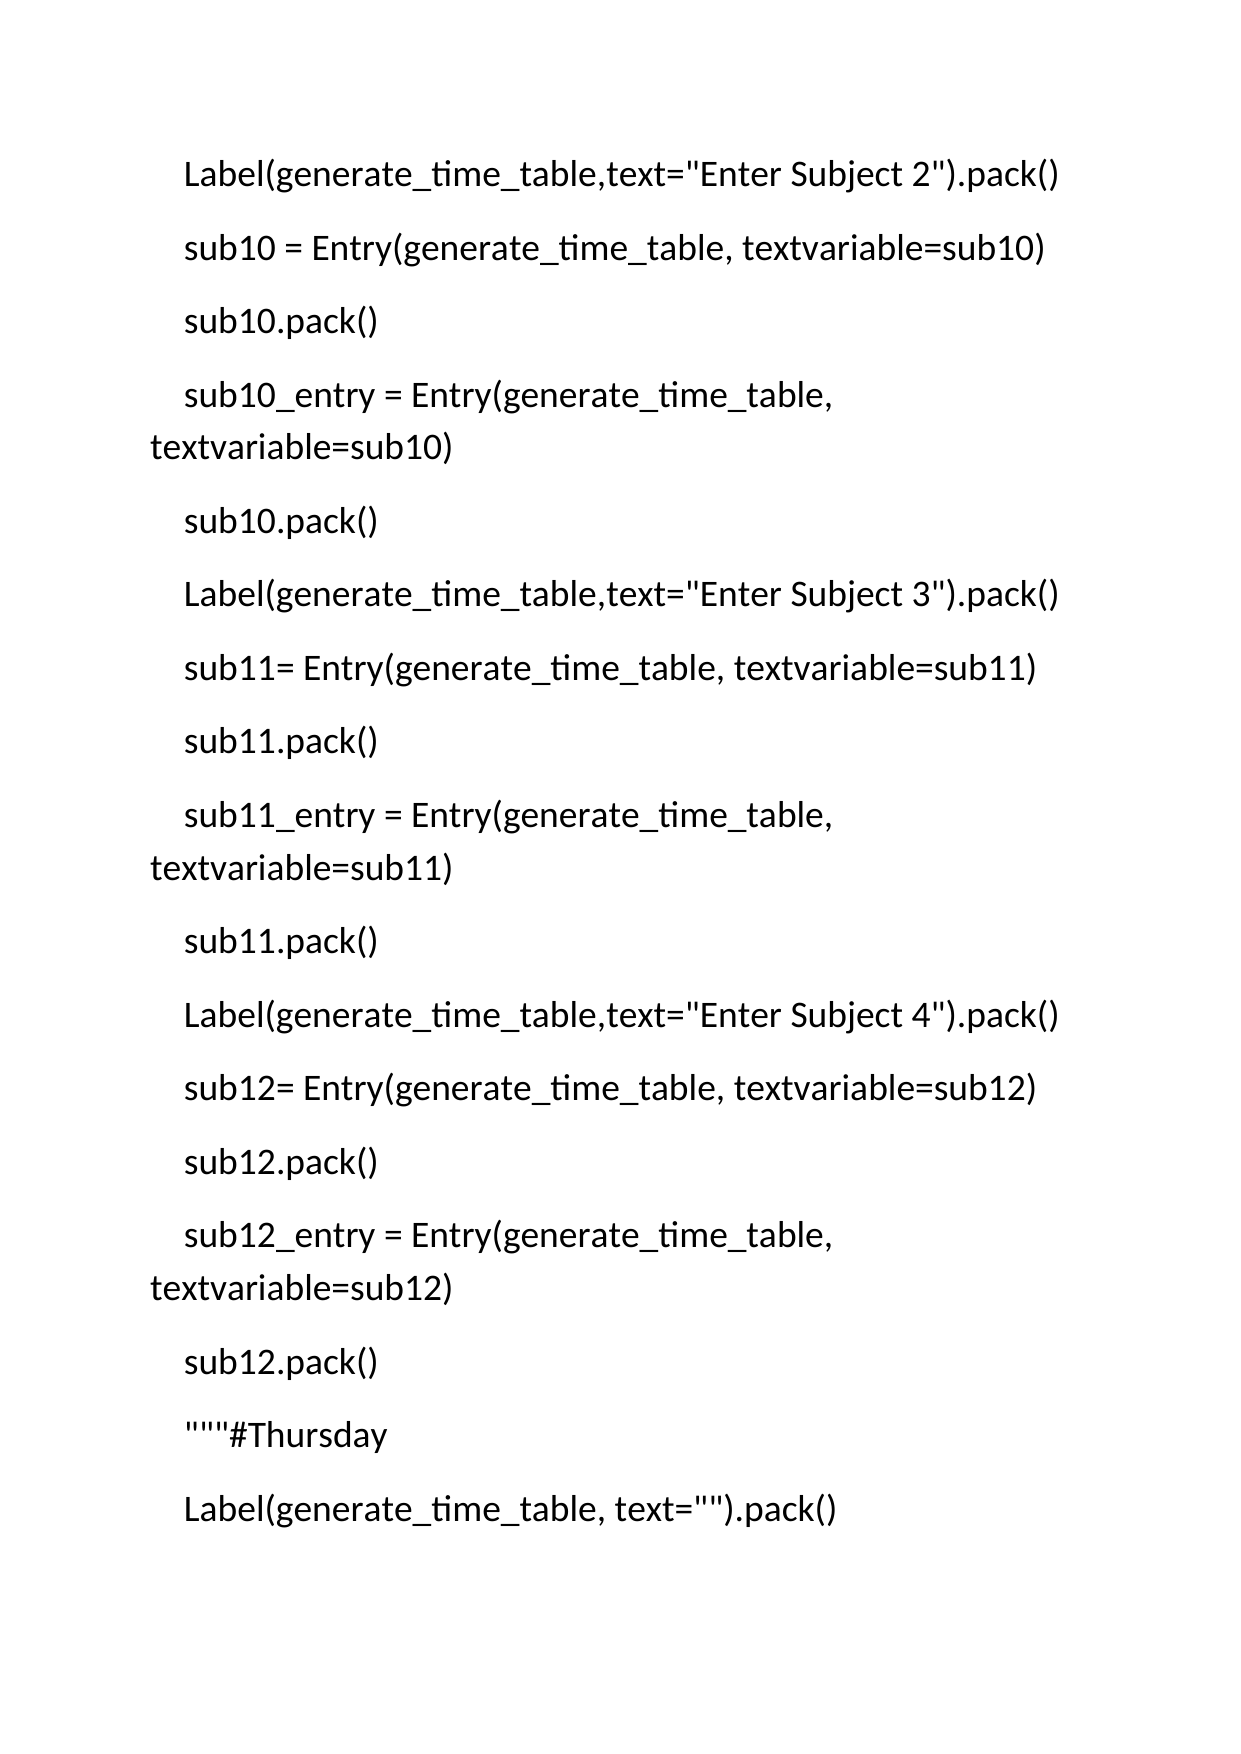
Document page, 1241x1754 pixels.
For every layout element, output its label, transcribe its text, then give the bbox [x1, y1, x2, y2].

text sub12.pack() [150, 1338, 1090, 1383]
text Label(generate_time_table,text="Enter Subject 3").pack() [150, 570, 1090, 616]
text sub12= Entry(generate_time_table, textvariable=sub12) [150, 1064, 1090, 1110]
text Label(generate_time_table,text="Enter Subject 4").pack() [150, 991, 1090, 1037]
text Label(generate_time_table,text="Enter Subject 2").pack() [150, 150, 1090, 196]
text sub10 = Entry(generate_time_table, textvariable=sub10) [150, 223, 1090, 269]
text sub12_entry = Entry(generate_time_table, textvariable=sub12) [150, 1211, 1090, 1310]
text sub10.pack() [150, 497, 1090, 543]
text sub10.pack() [150, 297, 1090, 343]
text """#Thursday [150, 1411, 1090, 1457]
text sub11= Entry(generate_time_table, textvariable=sub11) [150, 644, 1090, 690]
text sub11_entry = Entry(generate_time_table, textvariable=sub11) [150, 791, 1090, 889]
text sub12.pack() [150, 1138, 1090, 1184]
text sub10_entry = Entry(generate_time_table, textvariable=sub10) [150, 371, 1090, 469]
text sub11.pack() [150, 917, 1090, 963]
text Label(generate_time_table, text="").pack() [150, 1485, 1090, 1531]
text sub11.pack() [150, 717, 1090, 763]
